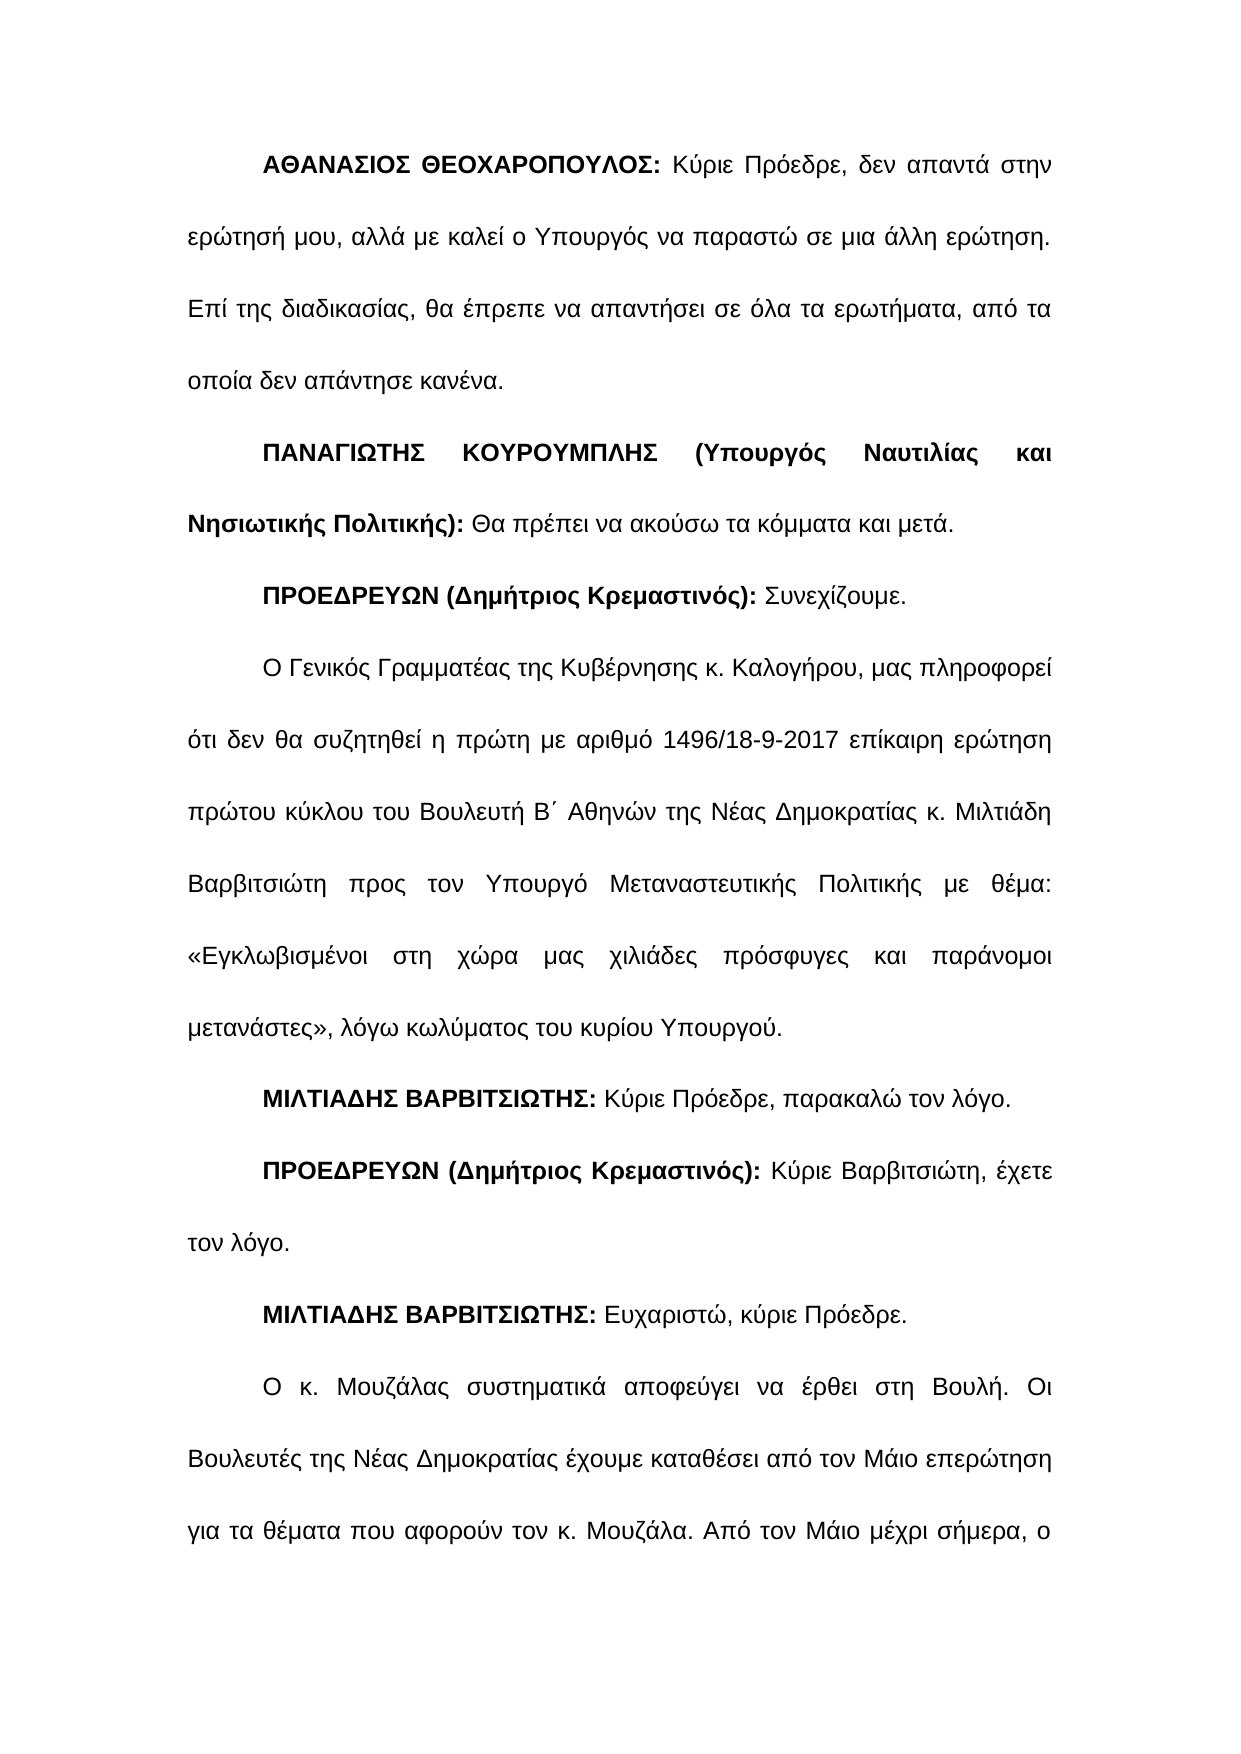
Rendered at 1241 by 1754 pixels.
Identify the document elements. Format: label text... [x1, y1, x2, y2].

text ΠΡΟΕΔΡΕΥΩΝ (Δημήτριος Κρεμαστινός): Κύριε Βαρβιτσιώτη, έχετε τον λόγο. [187, 1156, 1053, 1257]
text ΜΙΛΤΙΑΔΗΣ ΒΑΡΒΙΤΣΙΩΤΗΣ: Κύριε Πρόεδρε, παρακαλώ τον λόγο. [187, 1084, 1053, 1113]
text ΜΙΛΤΙΑΔΗΣ ΒΑΡΒΙΤΣΙΩΤΗΣ: Ευχαριστώ, κύριε Πρόεδρε. [187, 1300, 1053, 1329]
text ΑΘΑΝΑΣΙΟΣ ΘΕΟΧΑΡΟΠΟΥΛΟΣ: Κύριε Πρόεδρε, δεν απαντά στην ερώτησή μου, αλλά με καλεί ο Υπουργός να παραστώ σε μια άλλη ερώτηση. Επί της διαδικασίας, θα έπρεπε να απαντήσει σε όλα τα ερωτήματα, από τα οποία δεν απάντησε κανένα. [187, 150, 1053, 394]
text Ο Γενικός Γραμματέας της Κυβέρνησης κ. Καλογήρου, μας πληροφορεί ότι δεν θα συζητηθεί η πρώτη με αριθμό 1496/18-9-2017 επίκαιρη ερώτηση πρώτου κύκλου του Βουλευτή Β΄ Αθηνών της Νέας Δημοκρατίας κ. Μιλτιάδη Βαρβιτσιώτη προς τον Υπουργό Μεταναστευτικής Πολιτικής με θέμα: «Εγκλωβισμένοι στη χώρα μας χιλιάδες πρόσφυγες και παράνομοι μετανάστες», λόγω κωλύματος του κυρίου Υπουργού. [187, 653, 1053, 1041]
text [187, 1372, 1053, 1544]
text ΠΑΝΑΓΙΩΤΗΣ ΚΟΥΡΟΥΜΠΛΗΣ (Υπουργός Ναυτιλίας και Νησιωτικής Πολιτικής): Θα πρέπει να ακούσω τα κόμματα και μετά. [187, 437, 1053, 538]
text ΠΡΟΕΔΡΕΥΩΝ (Δημήτριος Κρεμαστινός): Συνεχίζουμε. [187, 581, 1053, 610]
